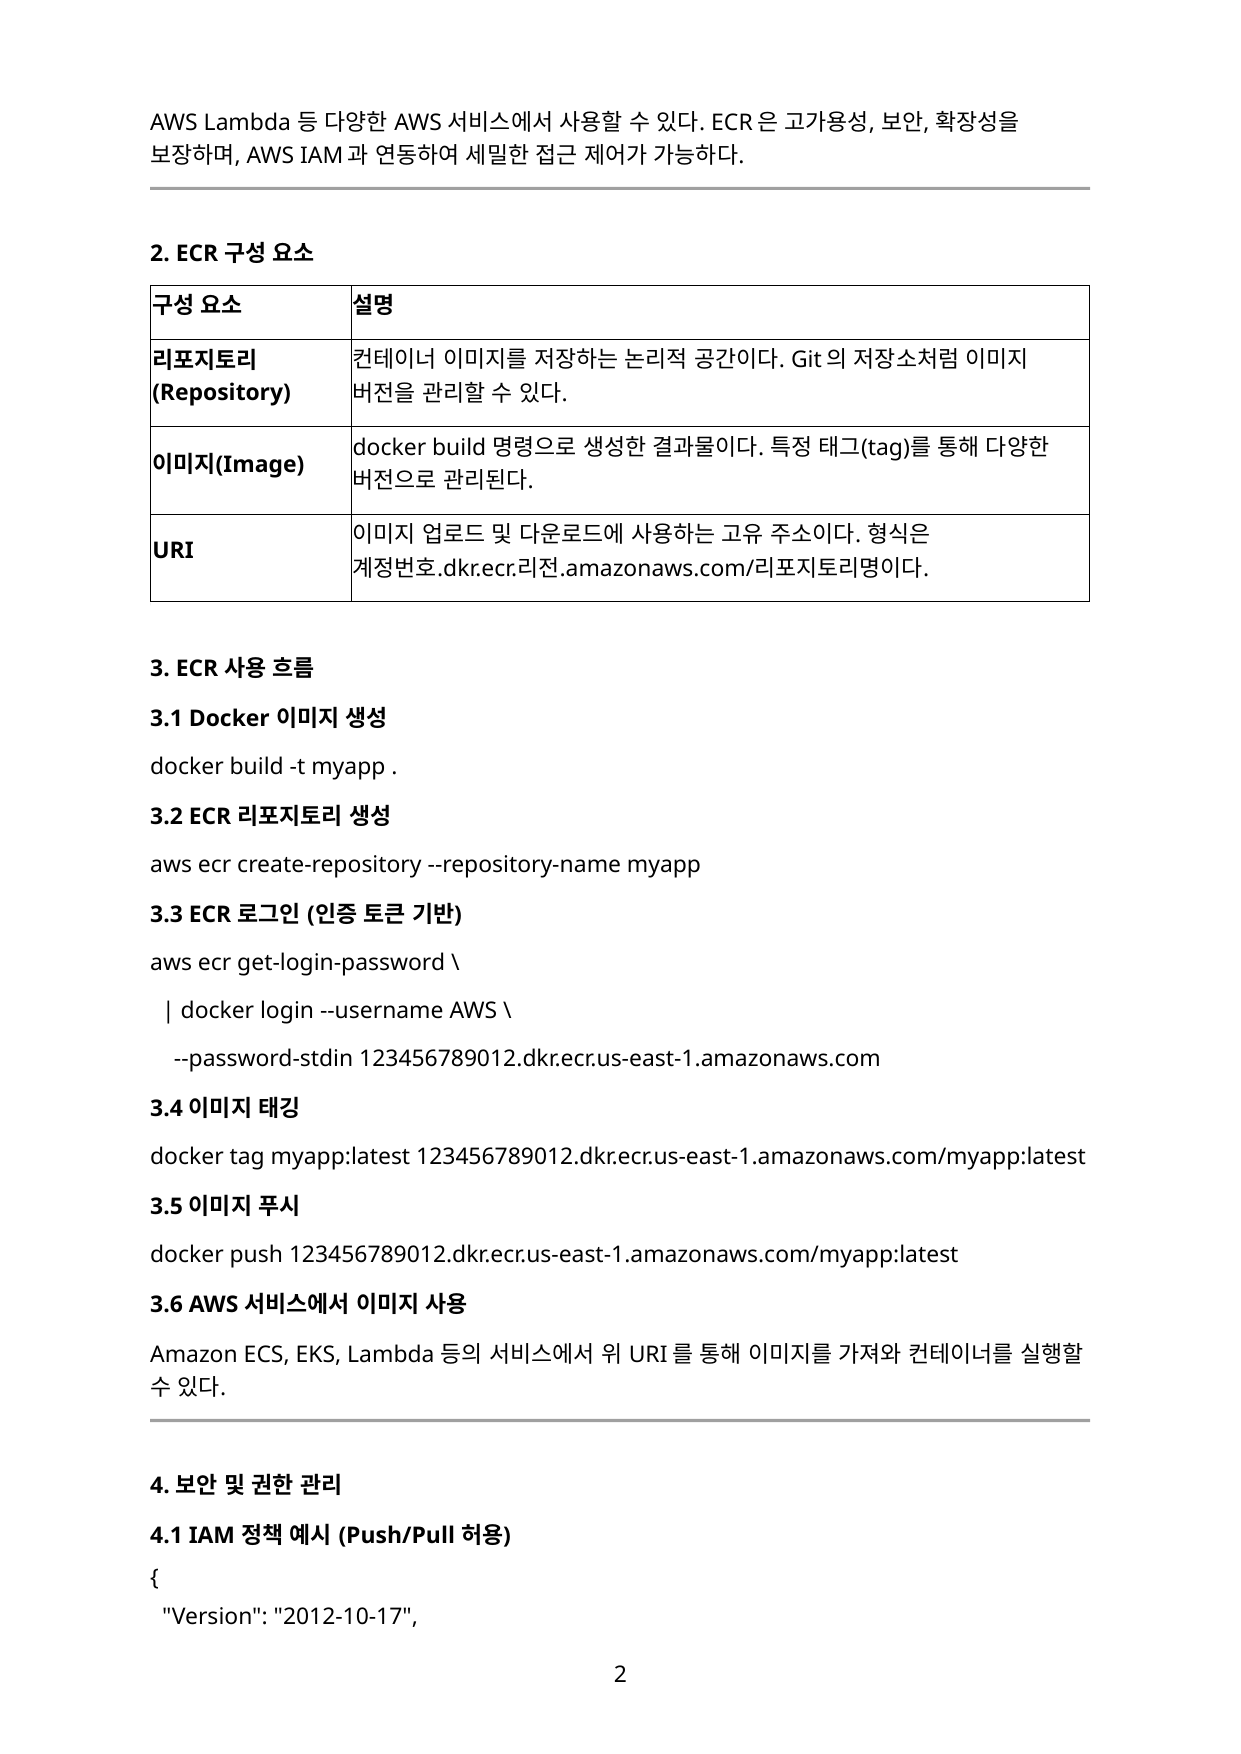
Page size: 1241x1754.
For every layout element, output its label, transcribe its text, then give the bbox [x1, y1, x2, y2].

text --password-stdin 123456789012.dkr.ecr.us-east-1.amazonaws.com [150, 1042, 1090, 1073]
table_cell 리포지토리(Repository) [151, 340, 351, 426]
table_cell URI [151, 515, 351, 601]
text 3.4 이미지 태깅 [150, 1090, 1090, 1123]
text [150, 103, 1090, 170]
text 3.2 ECR 리포지토리 생성 [150, 798, 1090, 831]
text | docker login --username AWS \ [150, 994, 1090, 1025]
table_cell docker build 명령으로 생성한 결과물이다. 특정 태그(tag)를 통해 다양한 버전으로 관리된다. [352, 427, 1089, 514]
text 3.5 이미지 푸시 [150, 1188, 1090, 1221]
text docker tag myapp:latest 123456789012.dkr.ecr.us-east-1.amazonaws.com/myapp:latest [150, 1140, 1090, 1171]
text 3.1 Docker 이미지 생성 [150, 700, 1090, 733]
text 4.1 IAM 정책 예시 (Push/Pull 허용) [150, 1517, 1090, 1550]
text 3. ECR 사용 흐름 [150, 650, 1090, 683]
text aws ecr create-repository --repository-name myapp [150, 848, 1090, 879]
table_header 설명 [352, 286, 1089, 339]
text docker build -t myapp . [150, 750, 1090, 781]
text 4. 보안 및 권한 관리 [150, 1467, 1090, 1500]
text 3.3 ECR 로그인 (인증 토큰 기반) [150, 896, 1090, 929]
table_cell 이미지(Image) [151, 427, 351, 514]
text aws ecr get-login-password \ [150, 946, 1090, 977]
table_header 구성 요소 [151, 286, 351, 339]
text "Version": "2012-10-17", [150, 1606, 1090, 1629]
text docker push 123456789012.dkr.ecr.us-east-1.amazonaws.com/myapp:latest [150, 1238, 1090, 1269]
table_cell 이미지 업로드 및 다운로드에 사용하는 고유 주소이다. 형식은 계정번호.dkr.ecr.리전.amazonaws.com/리포지토리명이다. [352, 515, 1089, 601]
text { [150, 1567, 1090, 1590]
table_cell 컨테이너 이미지를 저장하는 논리적 공간이다. Git의 저장소처럼 이미지 버전을 관리할 수 있다. [352, 340, 1089, 426]
text 2. ECR 구성 요소 [150, 235, 1090, 268]
text 3.6 AWS 서비스에서 이미지 사용 [150, 1286, 1090, 1319]
text Amazon ECS, EKS, Lambda 등의 서비스에서 위 URI를 통해 이미지를 가져와 컨테이너를 실행할 수 있다. [150, 1336, 1090, 1402]
